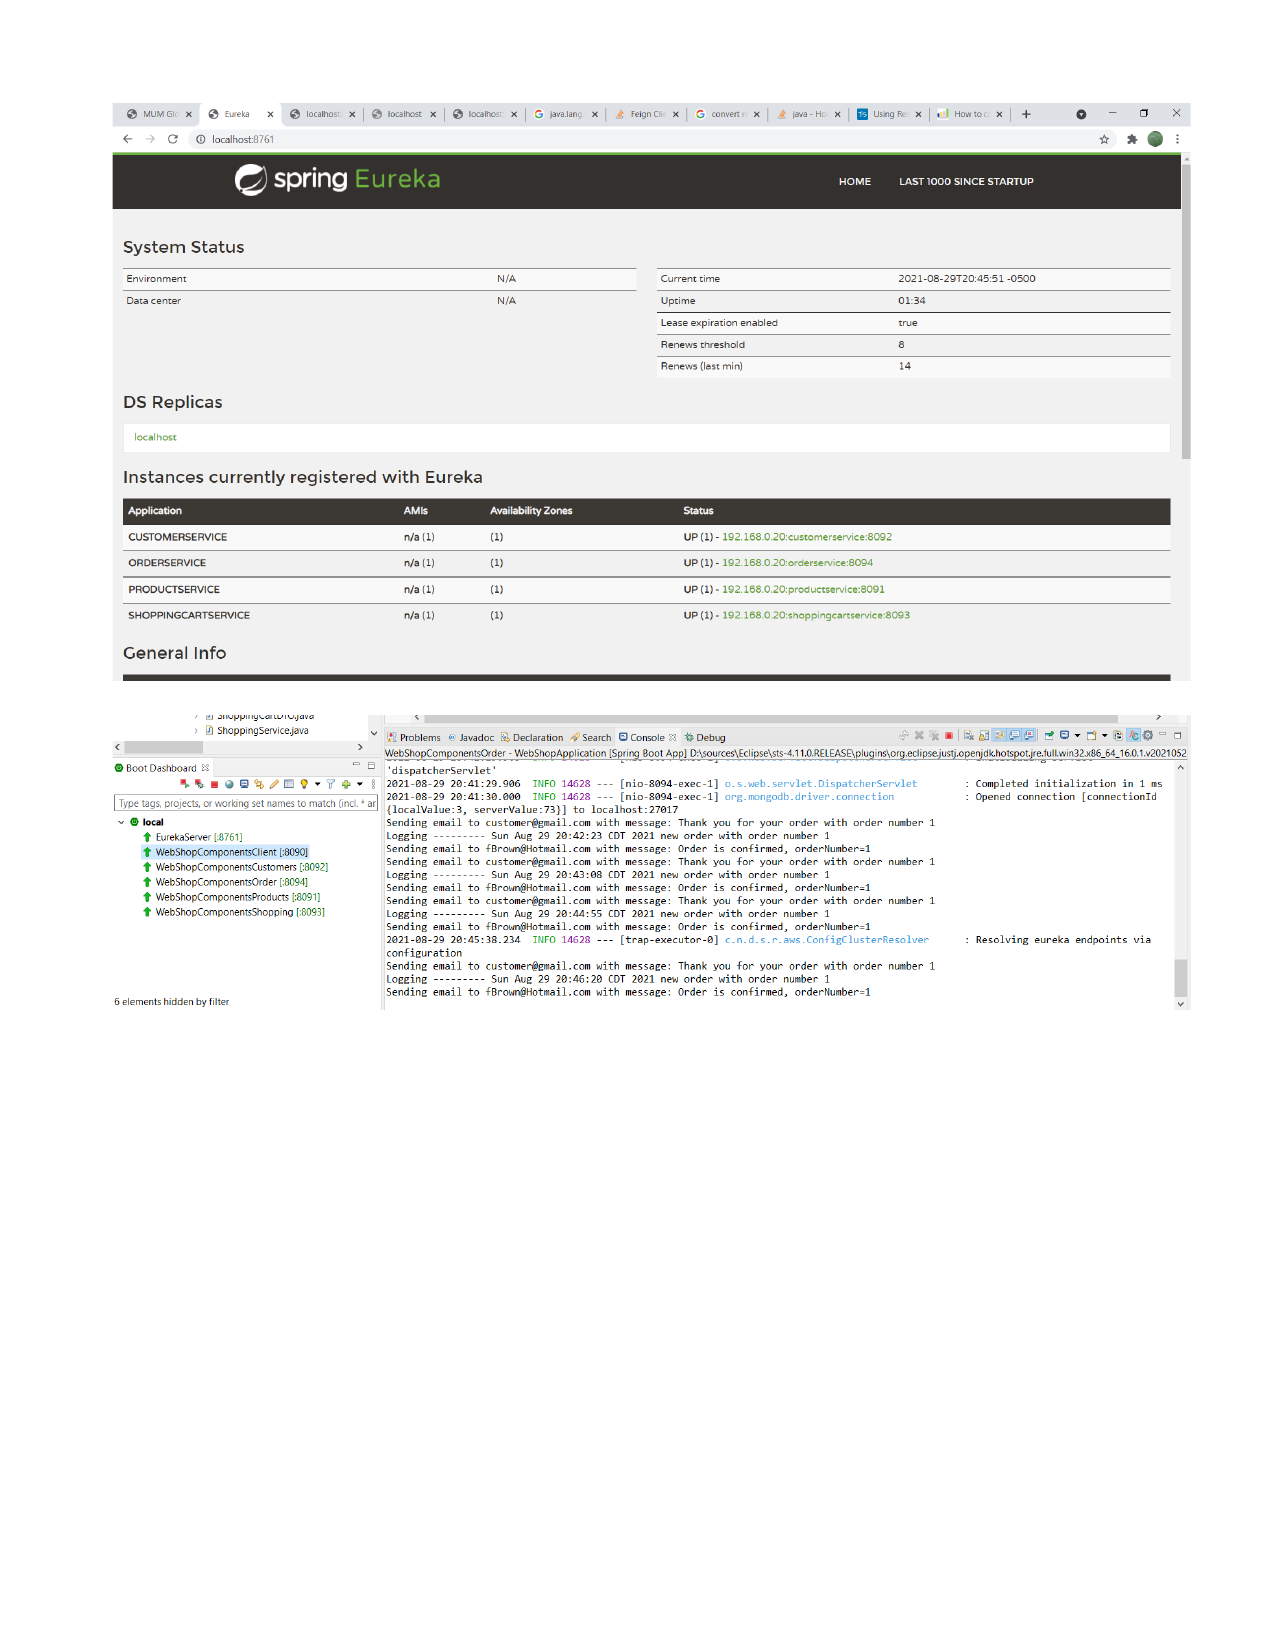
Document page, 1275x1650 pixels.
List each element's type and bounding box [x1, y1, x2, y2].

picture [112, 715, 1191, 1010]
picture [112, 103, 1191, 681]
